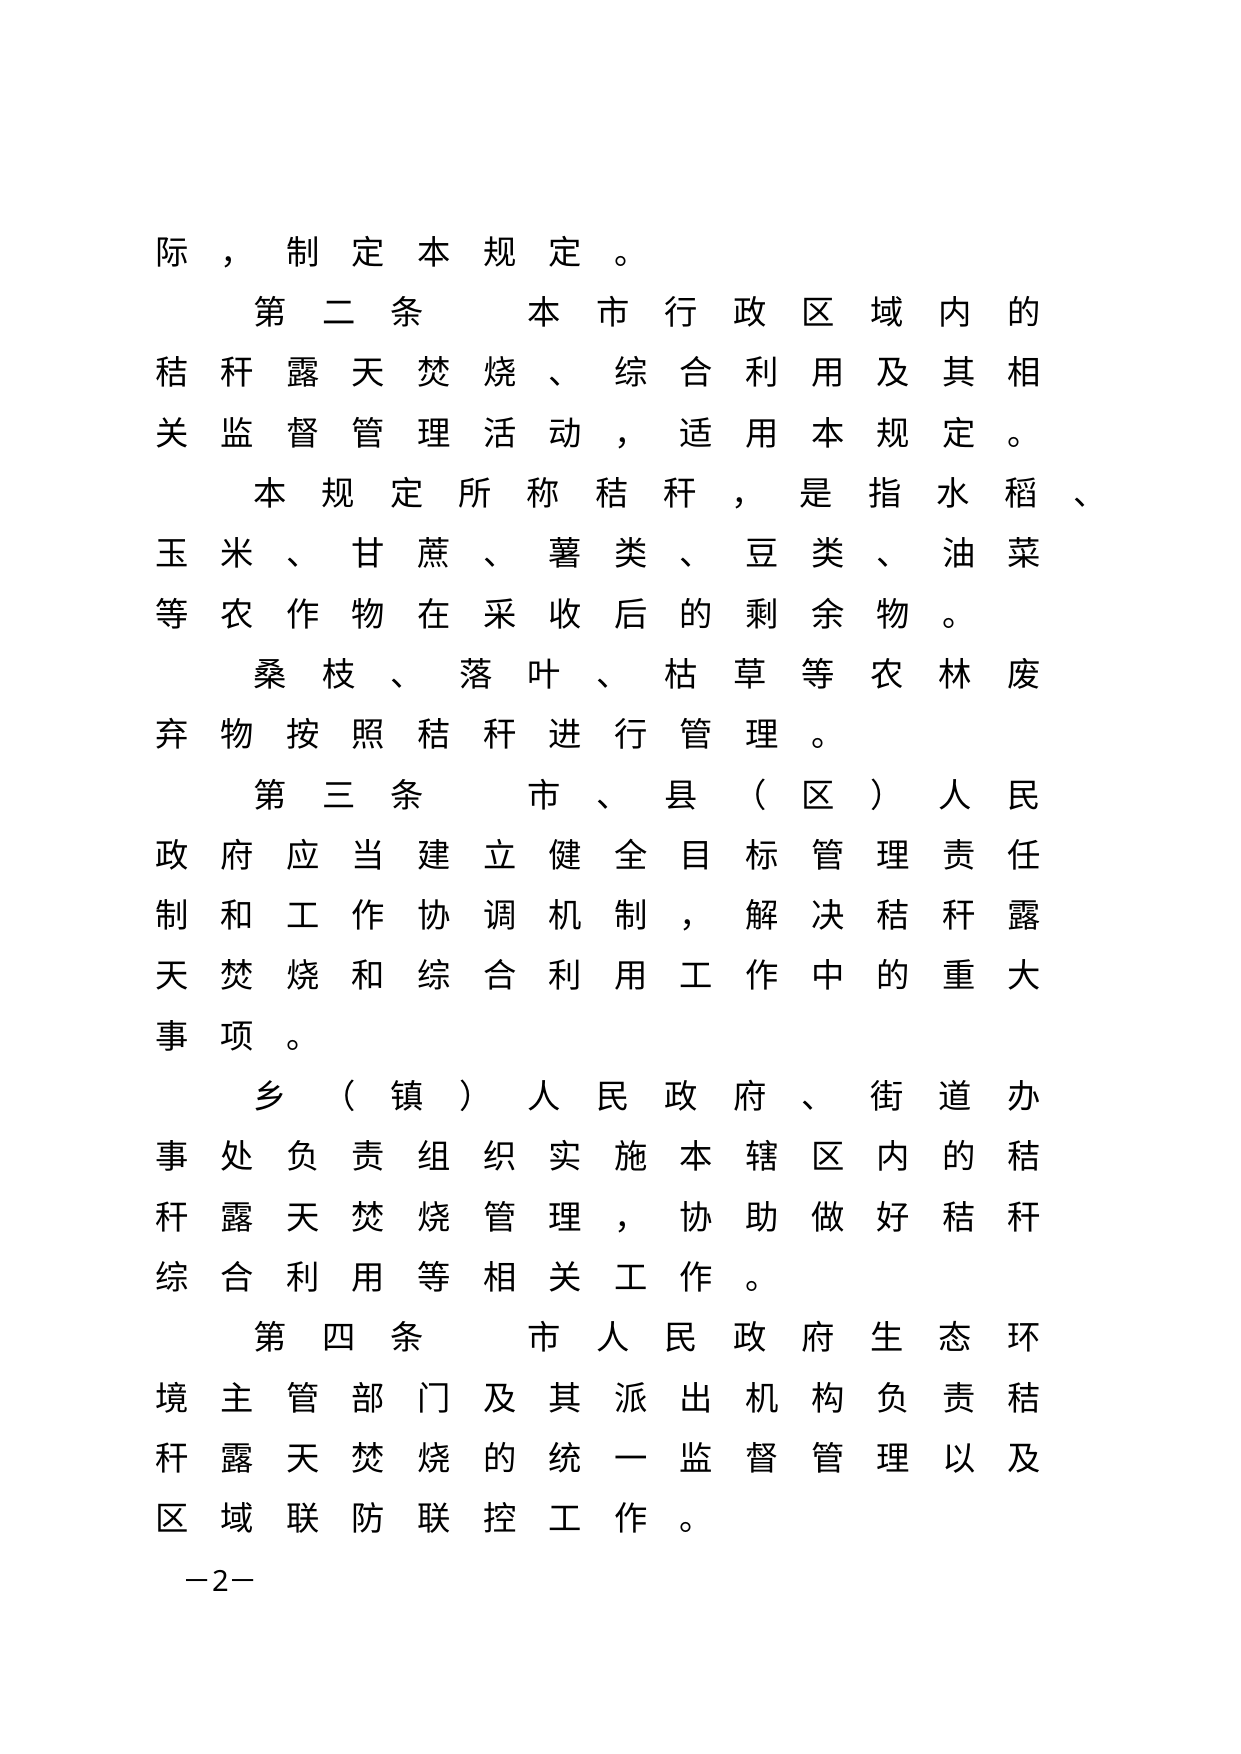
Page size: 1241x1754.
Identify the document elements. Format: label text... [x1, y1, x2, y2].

text 乡（镇）人民政府、街道办事处负责组织实施本辖区内的秸秆露天焚烧管理，协助做好秸秆综合利用等相关工作。 [155, 1064, 1073, 1305]
text 第二条 本市行政区域内的秸秆露天焚烧、综合利用及其相关监督管理活动，适用本规定。 [155, 280, 1073, 461]
text 第三条 市、县（区）人民政府应当建立健全目标管理责任制和工作协调机制，解决秸秆露天焚烧和综合利用工作中的重大事项。 [155, 762, 1073, 1064]
text 第四条 市人民政府生态环境主管部门及其派出机构负责秸秆露天焚烧的统一监督管理以及区域联防联控工作。 [155, 1305, 1073, 1546]
text 桑枝、落叶、枯草等农林废弃物按照秸秆进行管理。 [155, 642, 1073, 762]
text 本规定所称秸秆，是指水稻、玉米、甘蔗、薯类、豆类、油菜等农作物在采收后的剩余物。 [155, 461, 1073, 642]
text 第一条 为了加强秸秆露天焚烧管理和综合利用工作，防治大气污染，保障公众健康，推进生态文明建设，根据《中华人民共和国大气污染防治法》、《广西壮族自治区大气污染防治条例》等法律、法规，结合本市实际，制定本规定。 [155, 219, 1073, 280]
